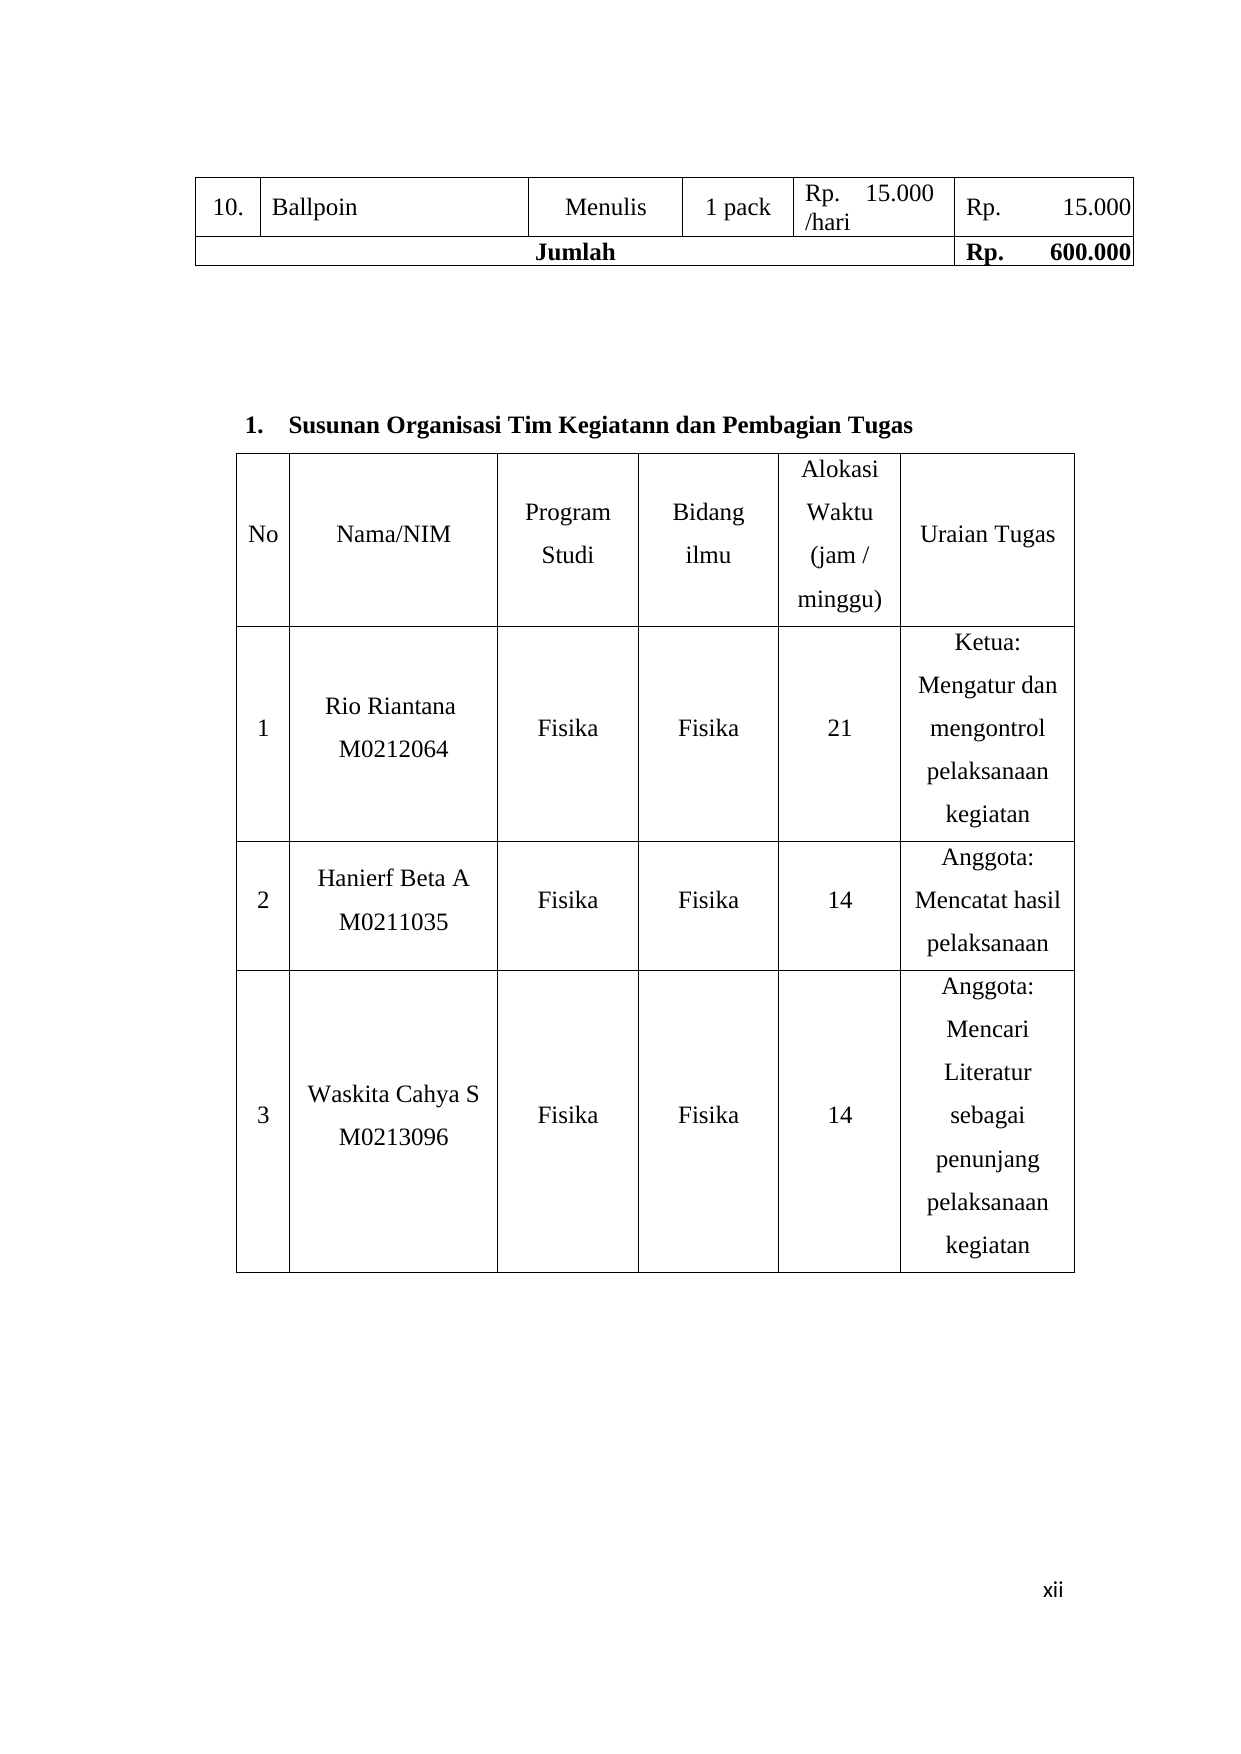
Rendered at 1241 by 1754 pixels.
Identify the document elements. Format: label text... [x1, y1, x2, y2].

table_cell 2 [237, 842, 289, 970]
table_cell Fisika [498, 627, 638, 841]
table_cell Fisika [639, 971, 778, 1272]
table_cell 1 pack [683, 178, 793, 236]
table_header Alokasi Waktu (jam / minggu) [779, 454, 900, 626]
table_cell Rp. 15.000 [955, 178, 1133, 236]
table_cell 3 [237, 971, 289, 1272]
table_cell Rp. 600.000 [955, 237, 1133, 265]
table_header Nama/NIM [290, 454, 497, 626]
table_header Uraian Tugas [901, 454, 1074, 626]
table_cell 14 [779, 971, 900, 1272]
table_cell Jumlah [196, 237, 954, 265]
table_cell Ballpoin [261, 178, 528, 236]
table_header No [237, 454, 289, 626]
table_cell Ketua: Mengatur dan mengontrol pelaksanaan kegiatan [901, 627, 1074, 841]
table_cell 10. [196, 178, 260, 236]
table_cell 14 [779, 842, 900, 970]
table_header Program Studi [498, 454, 638, 626]
table_cell 1 [237, 627, 289, 841]
table_cell Fisika [498, 971, 638, 1272]
table_cell 21 [779, 627, 900, 841]
table_cell Waskita Cahya S M0213096 [290, 971, 497, 1272]
table_cell Anggota: Mencari Literatur sebagai penunjang pelaksanaan kegiatan [901, 971, 1074, 1272]
table_cell Rp. 15.000 /hari [794, 178, 954, 236]
table_cell Anggota: Mencatat hasil pelaksanaan [901, 842, 1074, 970]
table_cell Fisika [639, 842, 778, 970]
table_cell Fisika [498, 842, 638, 970]
list Susunan Organisasi Tim Kegiatann dan Pembagian Tugas [244, 410, 1063, 439]
table_cell Menulis [529, 178, 682, 236]
table_cell Fisika [639, 627, 778, 841]
table_header Bidang ilmu [639, 454, 778, 626]
table_cell Rio Riantana M0212064 [290, 627, 497, 841]
table_cell Hanierf Beta A M0211035 [290, 842, 497, 970]
